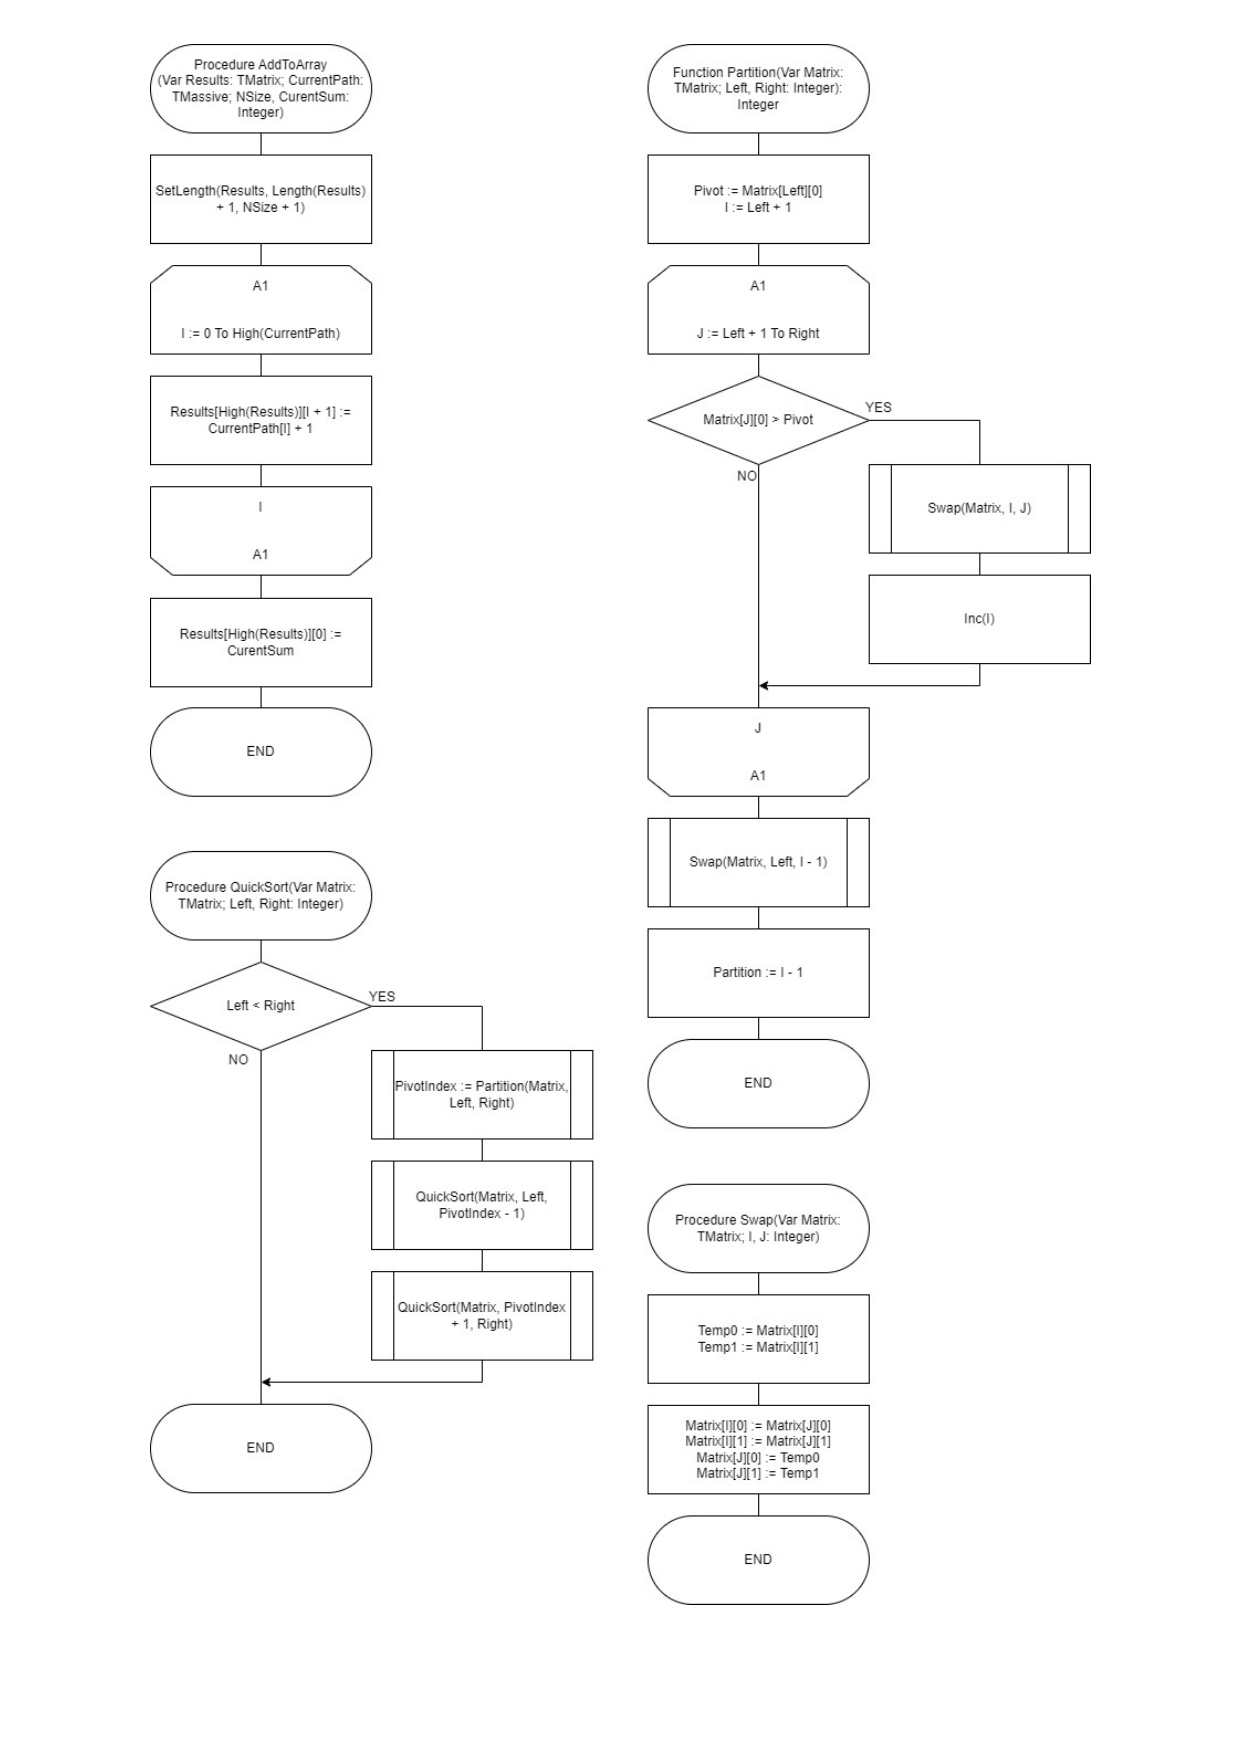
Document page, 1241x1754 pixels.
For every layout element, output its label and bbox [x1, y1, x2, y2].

picture [150, 44, 1091, 1605]
